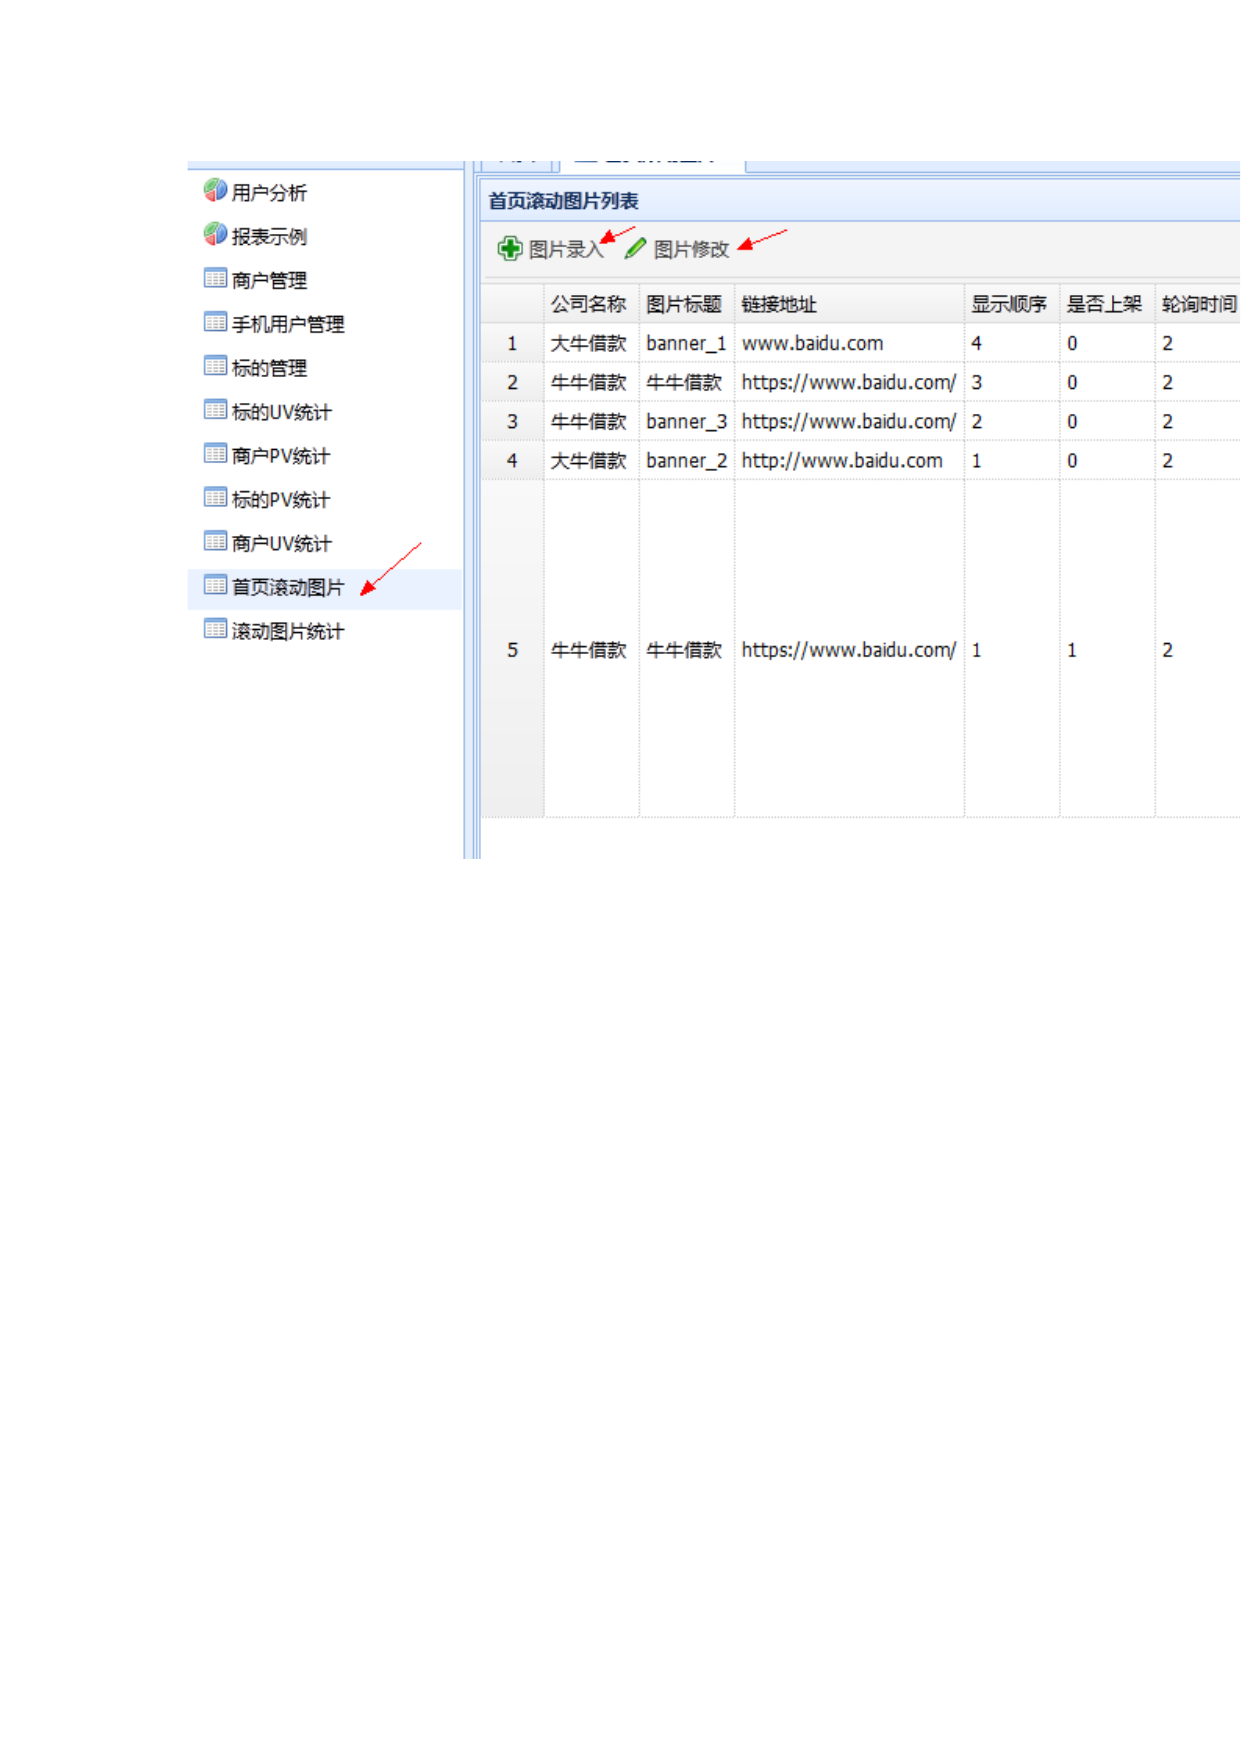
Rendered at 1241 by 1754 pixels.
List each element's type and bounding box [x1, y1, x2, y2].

picture [187, 161, 1241, 859]
